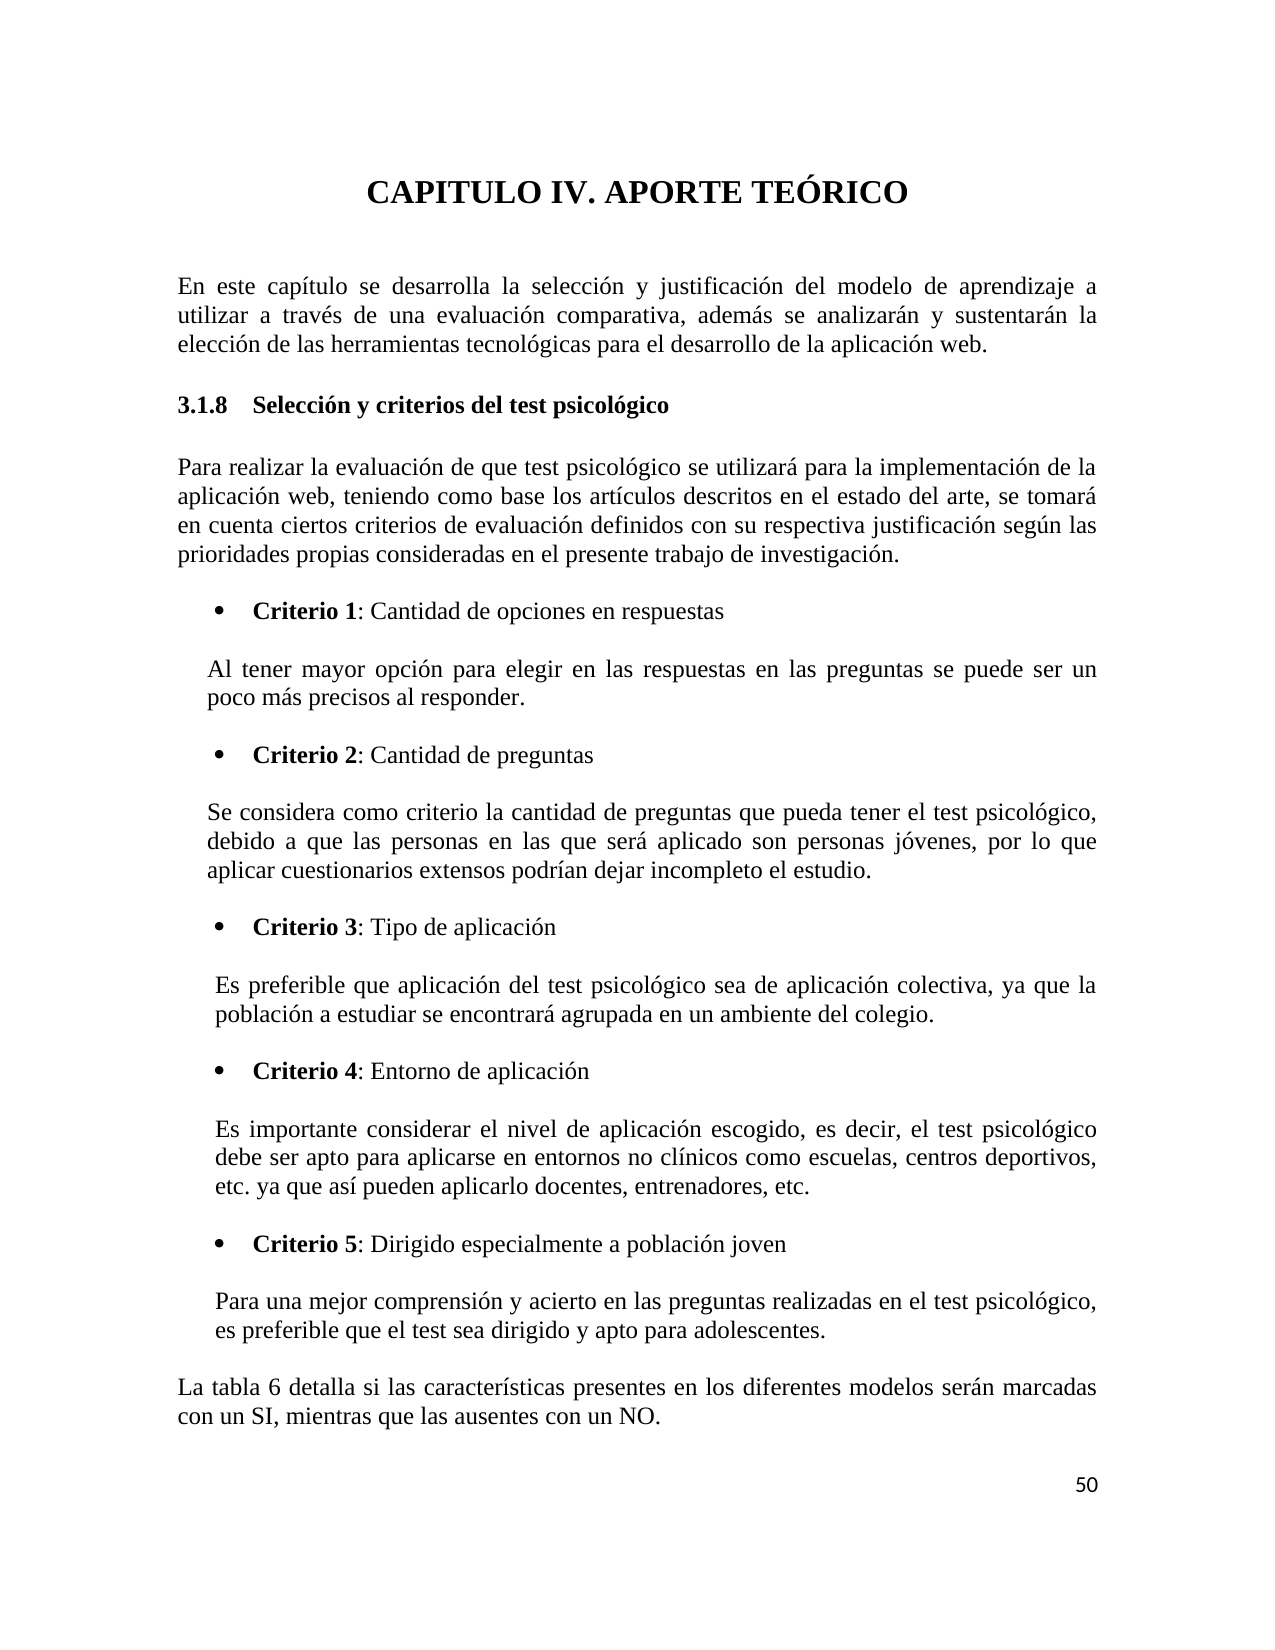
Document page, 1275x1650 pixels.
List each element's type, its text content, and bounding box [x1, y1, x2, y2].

list Criterio 4: Entorno de aplicación [215, 1056, 1098, 1085]
text Para una mejor comprensión y acierto en las preguntas realizadas en el test psicológico, es preferible que el test sea dirigido y apto para adolescentes. [215, 1286, 1098, 1344]
text Es preferible que aplicación del test psicológico sea de aplicación colectiva, ya que la población a estudiar se encontrará agrupada en un ambiente del colegio. [215, 970, 1098, 1027]
list Criterio 2: Cantidad de preguntas [215, 740, 1098, 769]
list Criterio 5: Dirigido especialmente a población joven [215, 1229, 1098, 1257]
text Se considera como criterio la cantidad de preguntas que pueda tener el test psicológico, debido a que las personas en las que será aplicado son personas jóvenes, por lo que aplicar cuestionarios extensos podrían dejar incompleto el estudio. [207, 797, 1098, 884]
list Criterio 1: Cantidad de opciones en respuestas [215, 596, 1098, 625]
text Para realizar la evaluación de que test psicológico se utilizará para la implementación de la aplicación web, teniendo como base los artículos descritos en el estado del arte, se tomará en cuenta ciertos criterios de evaluación definidos con su respectiva justificación según las prioridades propias consideradas en el presente trabajo de investigación. [177, 452, 1098, 567]
text La tabla 6 detalla si las características presentes en los diferentes modelos serán marcadas con un SI, mientras que las ausentes con un NO. [177, 1372, 1098, 1430]
text Es importante considerar el nivel de aplicación escogido, es decir, el test psicológico debe ser apto para aplicarse en entornos no clínicos como escuelas, centros deportivos, etc. ya que así pueden aplicarlo docentes, entrenadores, etc. [215, 1114, 1098, 1200]
text En este capítulo se desarrolla la selección y justificación del modelo de aprendizaje a utilizar a través de una evaluación comparativa, además se analizarán y sustentarán la elección de las herramientas tecnológicas para el desarrollo de la aplicación web. [177, 271, 1098, 358]
subtitle CAPITULO IV. APORTE TEÓRICO [177, 173, 1098, 211]
text Al tener mayor opción para elegir en las respuestas en las preguntas se puede ser un poco más precisos al responder. [207, 654, 1098, 711]
subtitle Selección y criterios del test psicológico [177, 391, 1098, 419]
list Criterio 3: Tipo de aplicación [215, 912, 1098, 941]
